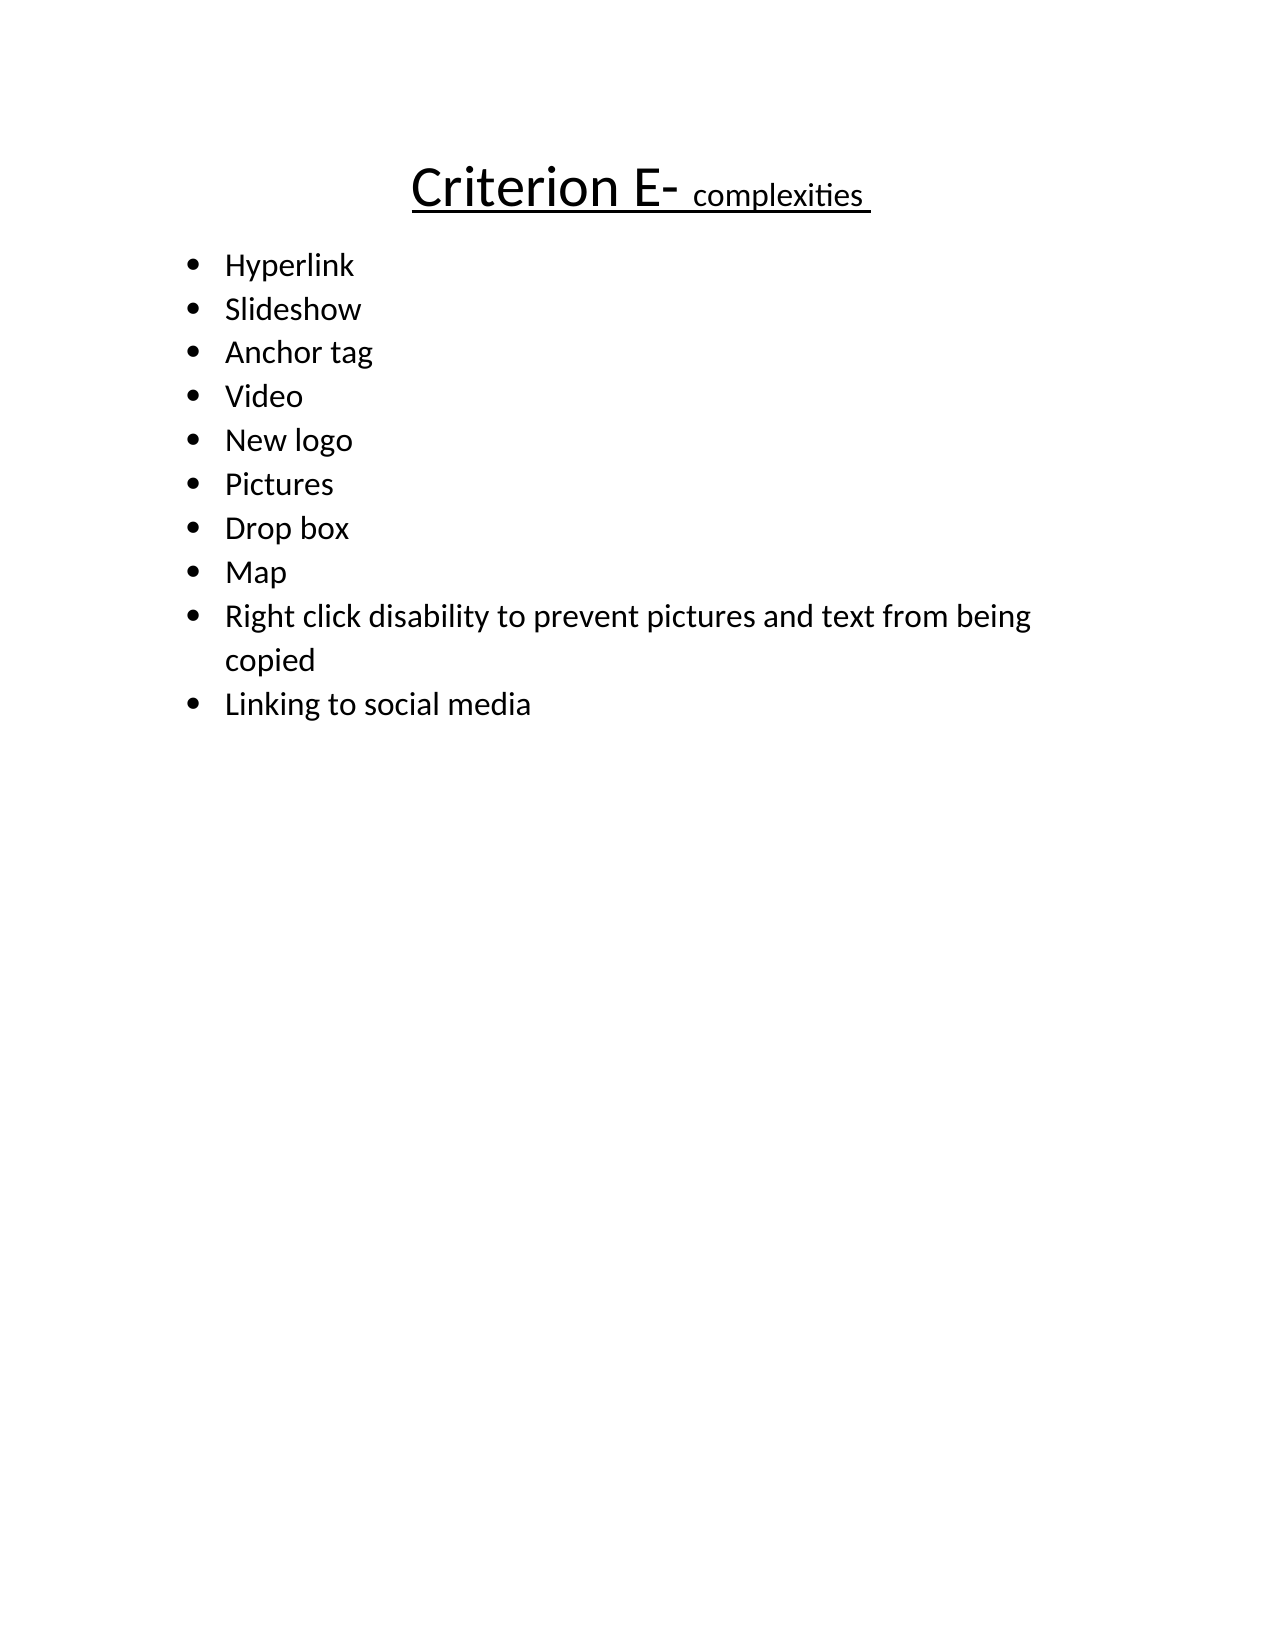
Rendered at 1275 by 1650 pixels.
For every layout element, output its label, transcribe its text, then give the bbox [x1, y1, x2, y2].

list Slideshow [187, 287, 1125, 328]
list Video [187, 375, 1125, 416]
list New logo [187, 419, 1125, 460]
list Drop box [187, 507, 1125, 548]
text Criterion E- complexities [150, 150, 1125, 221]
list Linking to social media [187, 683, 1125, 724]
list Anchor tag [187, 331, 1125, 372]
list Right click disability to prevent pictures and text from being copied [187, 595, 1125, 680]
list Map [187, 551, 1125, 592]
list Pictures [187, 463, 1125, 504]
list Hyperlink [187, 243, 1125, 284]
